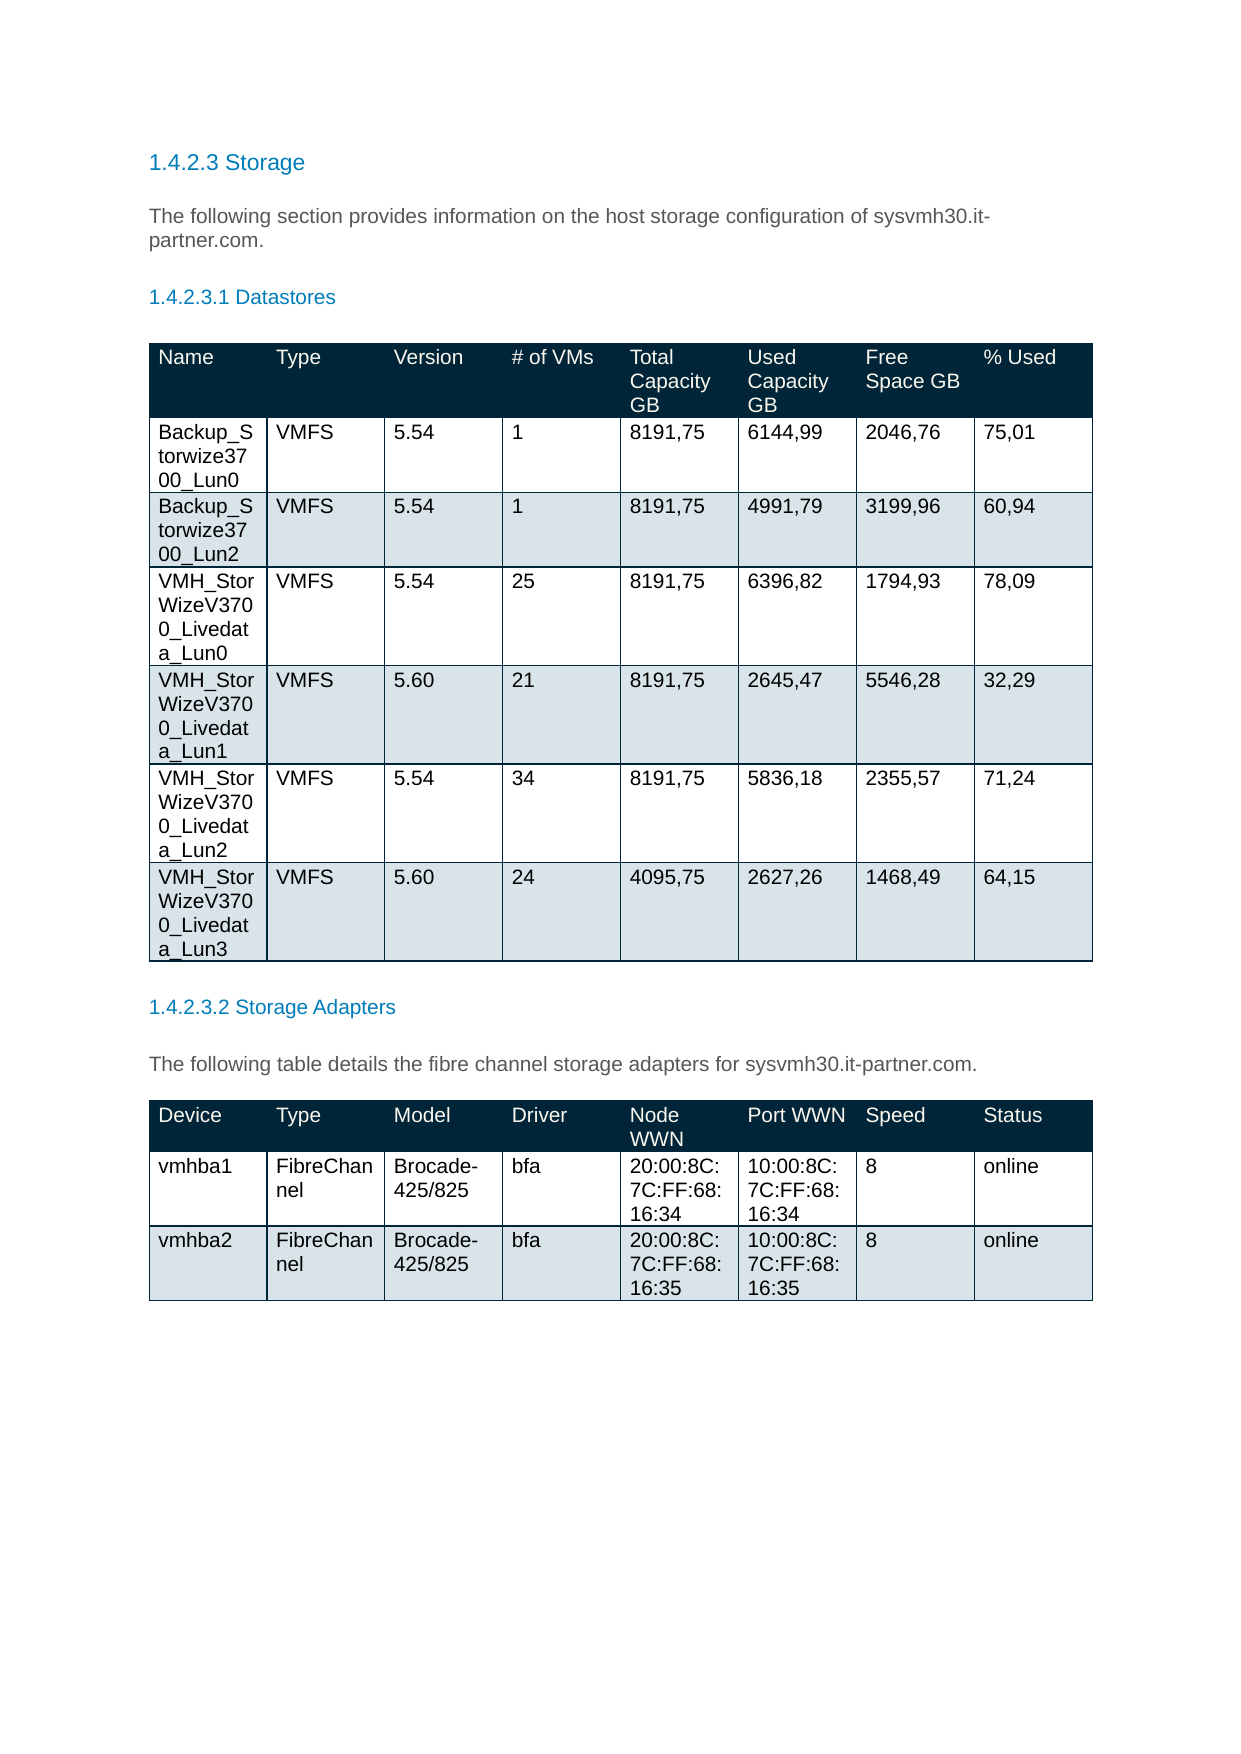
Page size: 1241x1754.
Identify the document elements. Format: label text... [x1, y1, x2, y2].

table_cell 21 [503, 666, 620, 763]
table_header Node WWN [621, 1101, 738, 1151]
table_header Speed [857, 1101, 974, 1151]
table_cell bfa [503, 1227, 620, 1300]
table_cell 2645,47 [739, 666, 856, 763]
table_cell 1468,49 [857, 863, 974, 960]
table_header Type [268, 344, 384, 417]
table_cell 24 [503, 863, 620, 960]
table_cell 2046,76 [857, 418, 974, 492]
table_cell vmhba1 [150, 1152, 266, 1225]
table_cell bfa [503, 1152, 620, 1225]
table_cell 8191,75 [621, 765, 738, 862]
table_cell 1 [503, 493, 620, 566]
table_cell 6144,99 [739, 418, 856, 492]
subtitle 1.4.2.3.2 Storage Adapters [148, 995, 1092, 1019]
table_cell 6396,82 [739, 568, 856, 665]
table_cell 2627,26 [739, 863, 856, 960]
table_cell 5.54 [385, 418, 502, 492]
table_header Status [975, 1101, 1092, 1151]
table_cell VMFS [268, 493, 384, 566]
table_header Free Space GB [857, 344, 974, 417]
table_cell vmhba2 [150, 1227, 266, 1300]
table_header % Used [975, 344, 1092, 417]
table_cell VMH_StorWizeV3700_Livedata_Lun0 [150, 568, 266, 665]
table_cell 5836,18 [739, 765, 856, 862]
table_cell 3199,96 [857, 493, 974, 566]
text The following table details the fibre channel storage adapters for sysvmh30.it-partner.com. [148, 1052, 1092, 1076]
table_cell online [975, 1152, 1092, 1225]
table_cell 10:00:8C:7C:FF:68:16:35 [739, 1227, 856, 1300]
table_header Port WWN [739, 1101, 856, 1151]
table_cell 8 [857, 1152, 974, 1225]
table_header Used Capacity GB [739, 344, 856, 417]
table_header Model [385, 1101, 502, 1151]
table_cell 5.60 [385, 863, 502, 960]
table_header Name [150, 344, 266, 417]
table_cell online [975, 1227, 1092, 1300]
table_header Type [268, 1101, 384, 1151]
table_cell 64,15 [975, 863, 1092, 960]
table_cell VMH_StorWizeV3700_Livedata_Lun1 [150, 666, 266, 763]
table_cell 8191,75 [621, 568, 738, 665]
table_cell Backup_Storwize3700_Lun2 [150, 493, 266, 566]
subtitle 1.4.2.3.1 Datastores [148, 285, 1092, 309]
table_cell 4991,79 [739, 493, 856, 566]
table_cell 1 [503, 418, 620, 492]
table_cell FibreChannel [268, 1152, 384, 1225]
table_cell VMFS [268, 418, 384, 492]
text The following section provides information on the host storage configuration of sysvmh30.it-partner.com. [148, 204, 1092, 252]
table_cell 75,01 [975, 418, 1092, 492]
subtitle 1.4.2.3 Storage [148, 148, 1092, 175]
table_cell 5.60 [385, 666, 502, 763]
table_cell 25 [503, 568, 620, 665]
table_header # of VMs [503, 344, 620, 417]
table_cell VMFS [268, 568, 384, 665]
table_cell VMFS [268, 666, 384, 763]
table_cell 4095,75 [621, 863, 738, 960]
table_cell 8191,75 [621, 666, 738, 763]
table_cell 20:00:8C:7C:FF:68:16:34 [621, 1152, 738, 1225]
table_cell 5.54 [385, 493, 502, 566]
table_cell 2355,57 [857, 765, 974, 862]
table_header Device [150, 1101, 266, 1151]
table_cell 8 [857, 1227, 974, 1300]
table_cell Brocade-425/825 [385, 1227, 502, 1300]
table_cell 5.54 [385, 568, 502, 665]
table_cell Brocade-425/825 [385, 1152, 502, 1225]
table_cell 60,94 [975, 493, 1092, 566]
table_cell 10:00:8C:7C:FF:68:16:34 [739, 1152, 856, 1225]
table_cell FibreChannel [268, 1227, 384, 1300]
table_header Driver [503, 1101, 620, 1151]
table_cell VMFS [268, 863, 384, 960]
table_cell VMFS [268, 765, 384, 862]
table_cell 8191,75 [621, 493, 738, 566]
table_cell 20:00:8C:7C:FF:68:16:35 [621, 1227, 738, 1300]
table_cell 8191,75 [621, 418, 738, 492]
table_cell VMH_StorWizeV3700_Livedata_Lun2 [150, 765, 266, 862]
table_header Total Capacity GB [621, 344, 738, 417]
table_cell 71,24 [975, 765, 1092, 862]
table_cell 32,29 [975, 666, 1092, 763]
table_cell 1794,93 [857, 568, 974, 665]
table_cell Backup_Storwize3700_Lun0 [150, 418, 266, 492]
table_cell 5.54 [385, 765, 502, 862]
table_cell 5546,28 [857, 666, 974, 763]
table_cell 78,09 [975, 568, 1092, 665]
table_cell VMH_StorWizeV3700_Livedata_Lun3 [150, 863, 266, 960]
table_header Version [385, 344, 502, 417]
table_cell 34 [503, 765, 620, 862]
